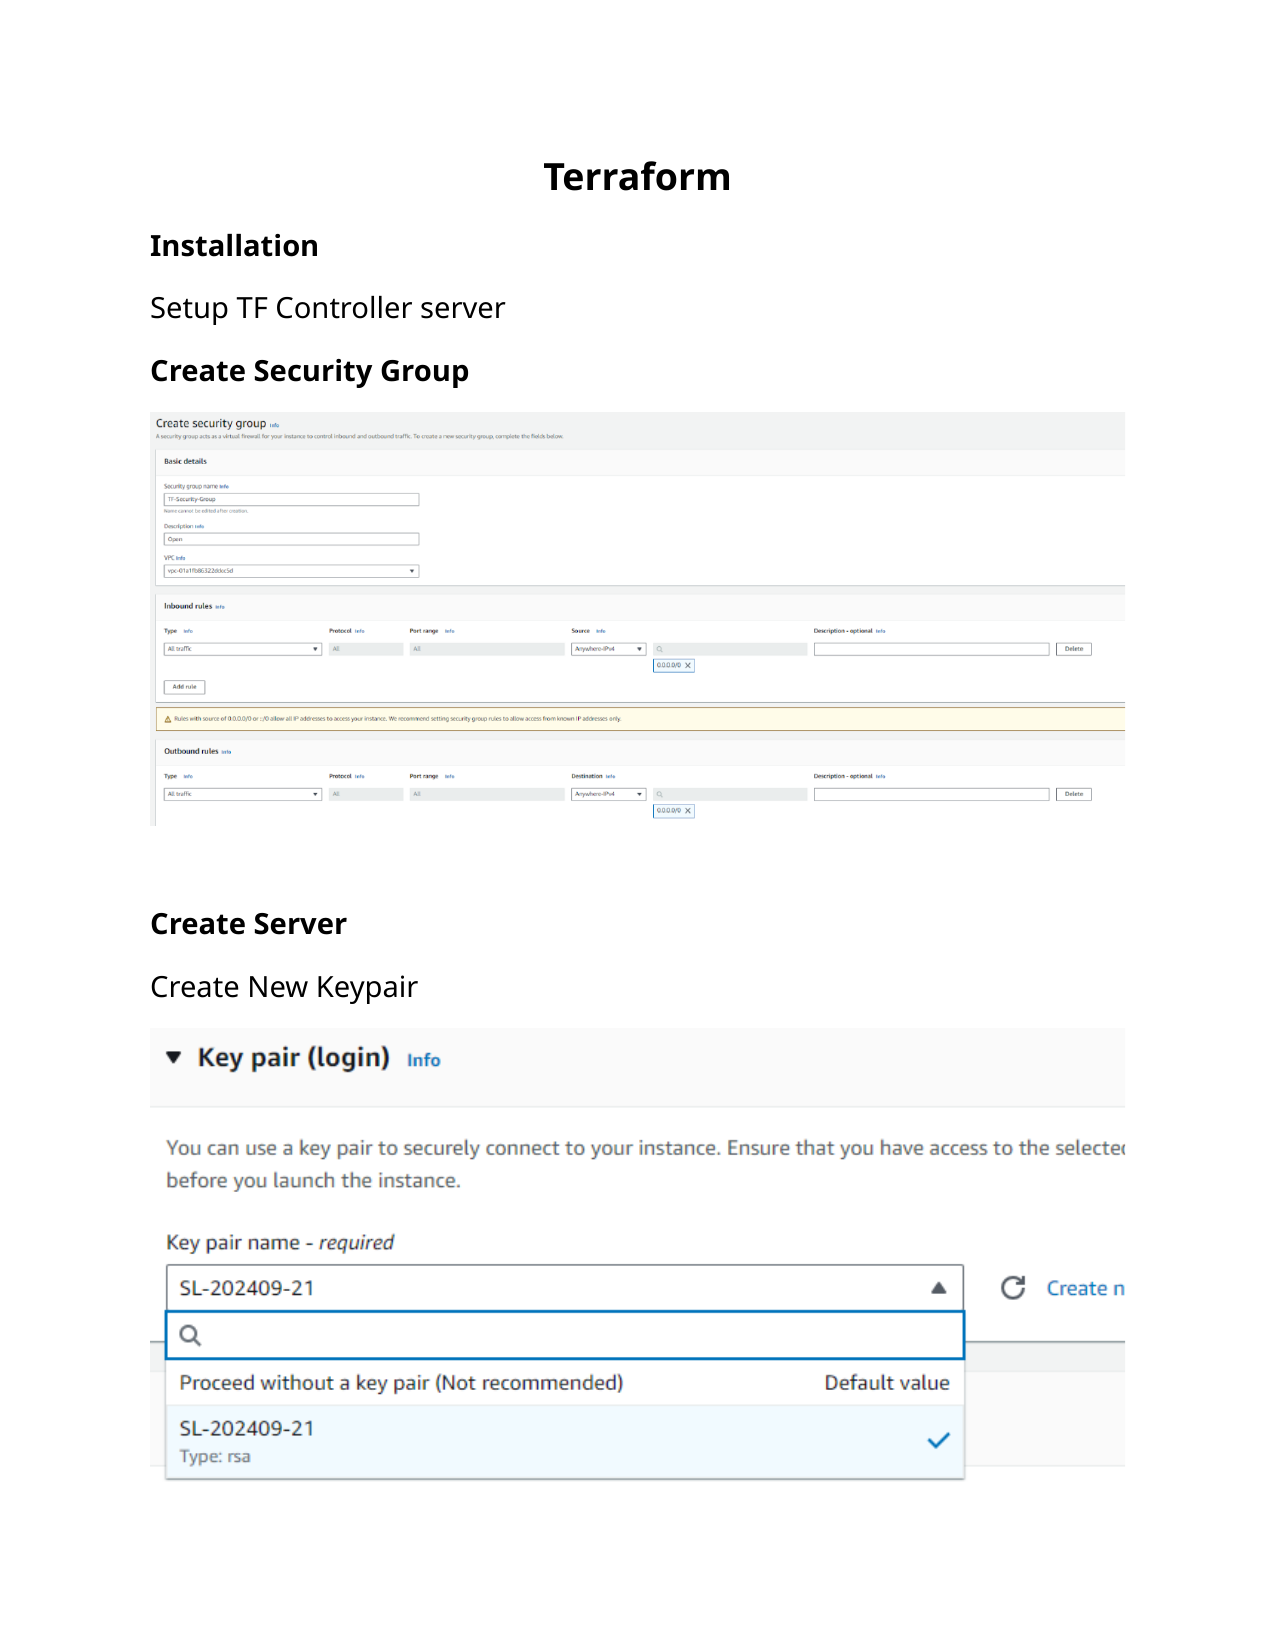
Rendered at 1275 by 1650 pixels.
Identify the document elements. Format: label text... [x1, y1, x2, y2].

text Installation [150, 225, 1125, 265]
picture [150, 412, 1125, 826]
text Setup TF Controller server [150, 288, 1125, 327]
text Create Security Group [150, 350, 1125, 389]
text Create Server [150, 903, 1125, 943]
text Terraform [150, 150, 1125, 201]
picture [150, 1028, 1125, 1486]
text Create New Keypair [150, 966, 1125, 1006]
